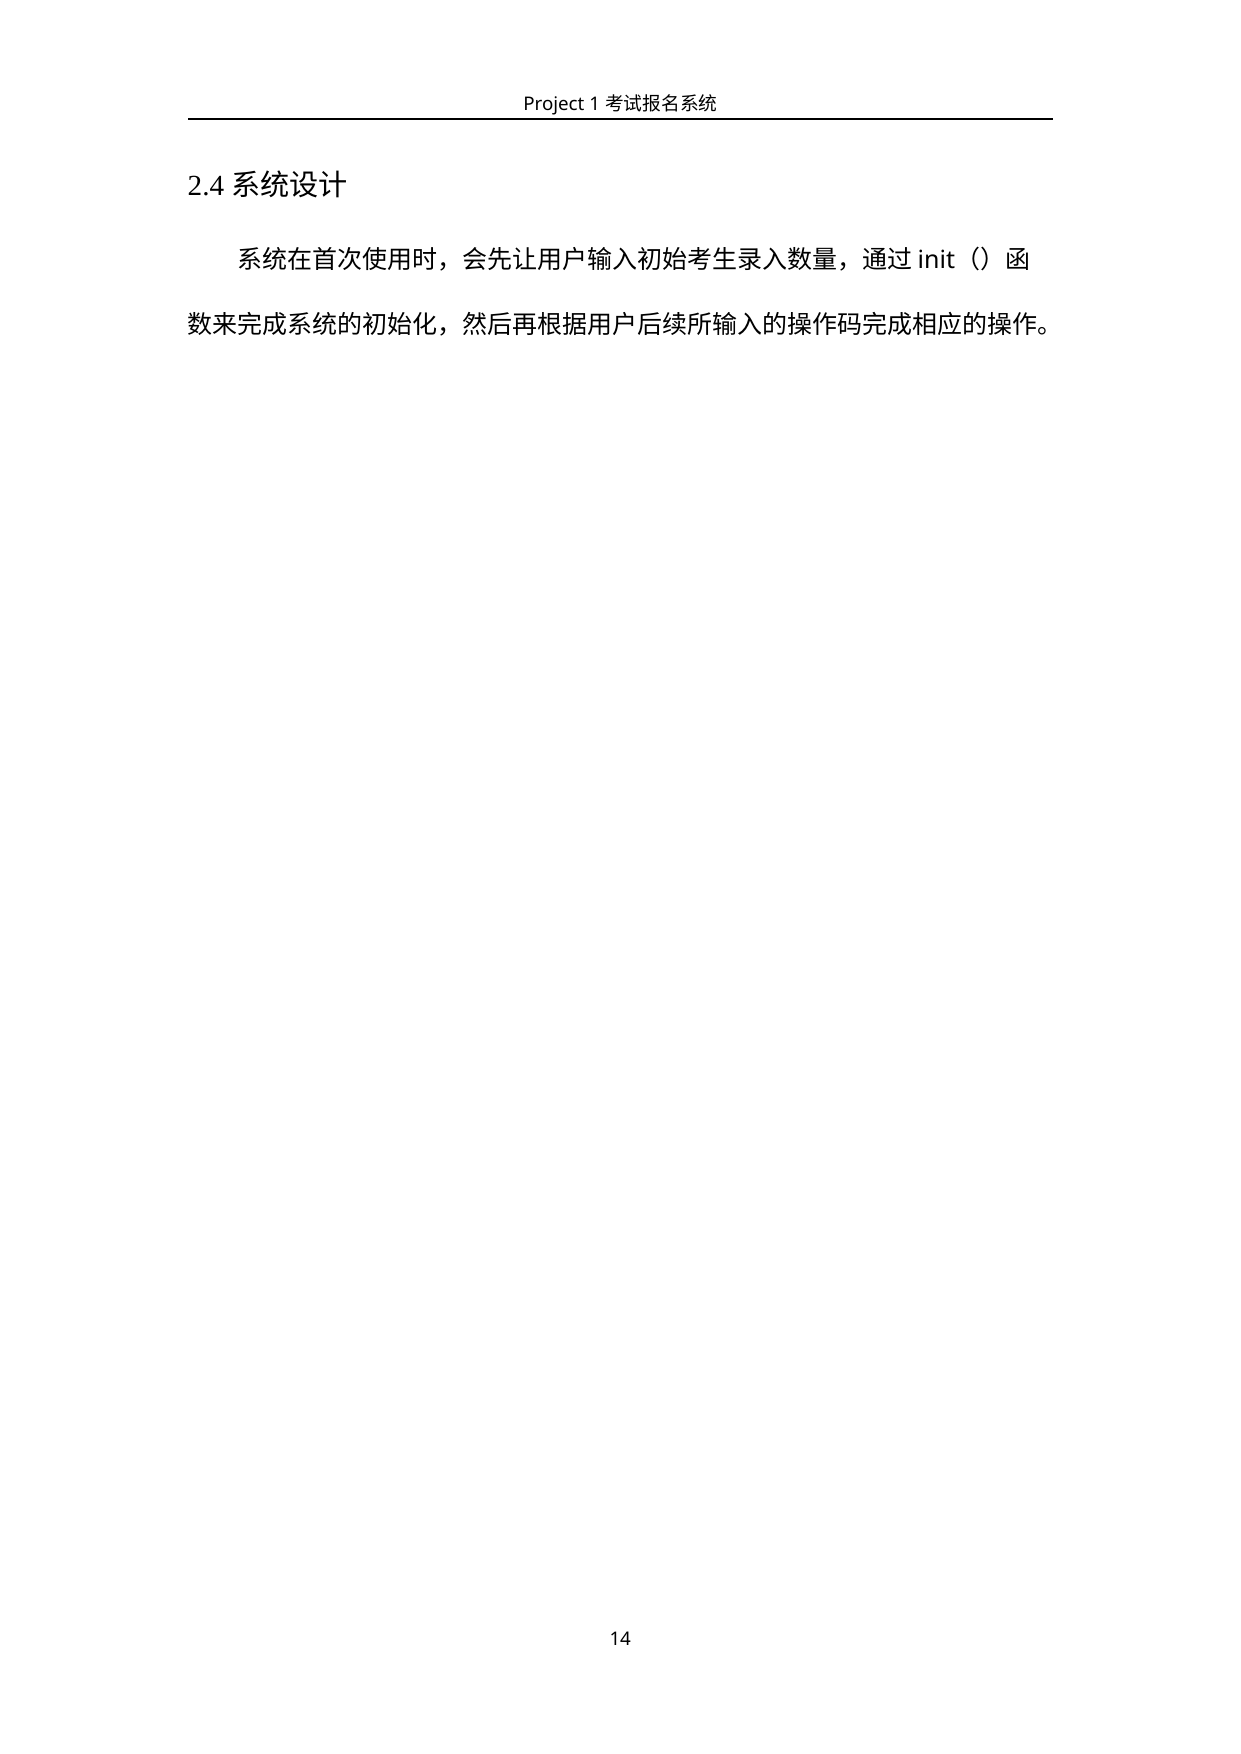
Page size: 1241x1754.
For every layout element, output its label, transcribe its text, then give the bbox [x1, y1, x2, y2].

subtitle 2.4 系统设计 [187, 162, 1053, 204]
text 系统在首次使用时，会先让用户输入初始考生录入数量，通过init（）函数来完成系统的初始化，然后再根据用户后续所输入的操作码完成相应的操作。 [187, 225, 1053, 355]
